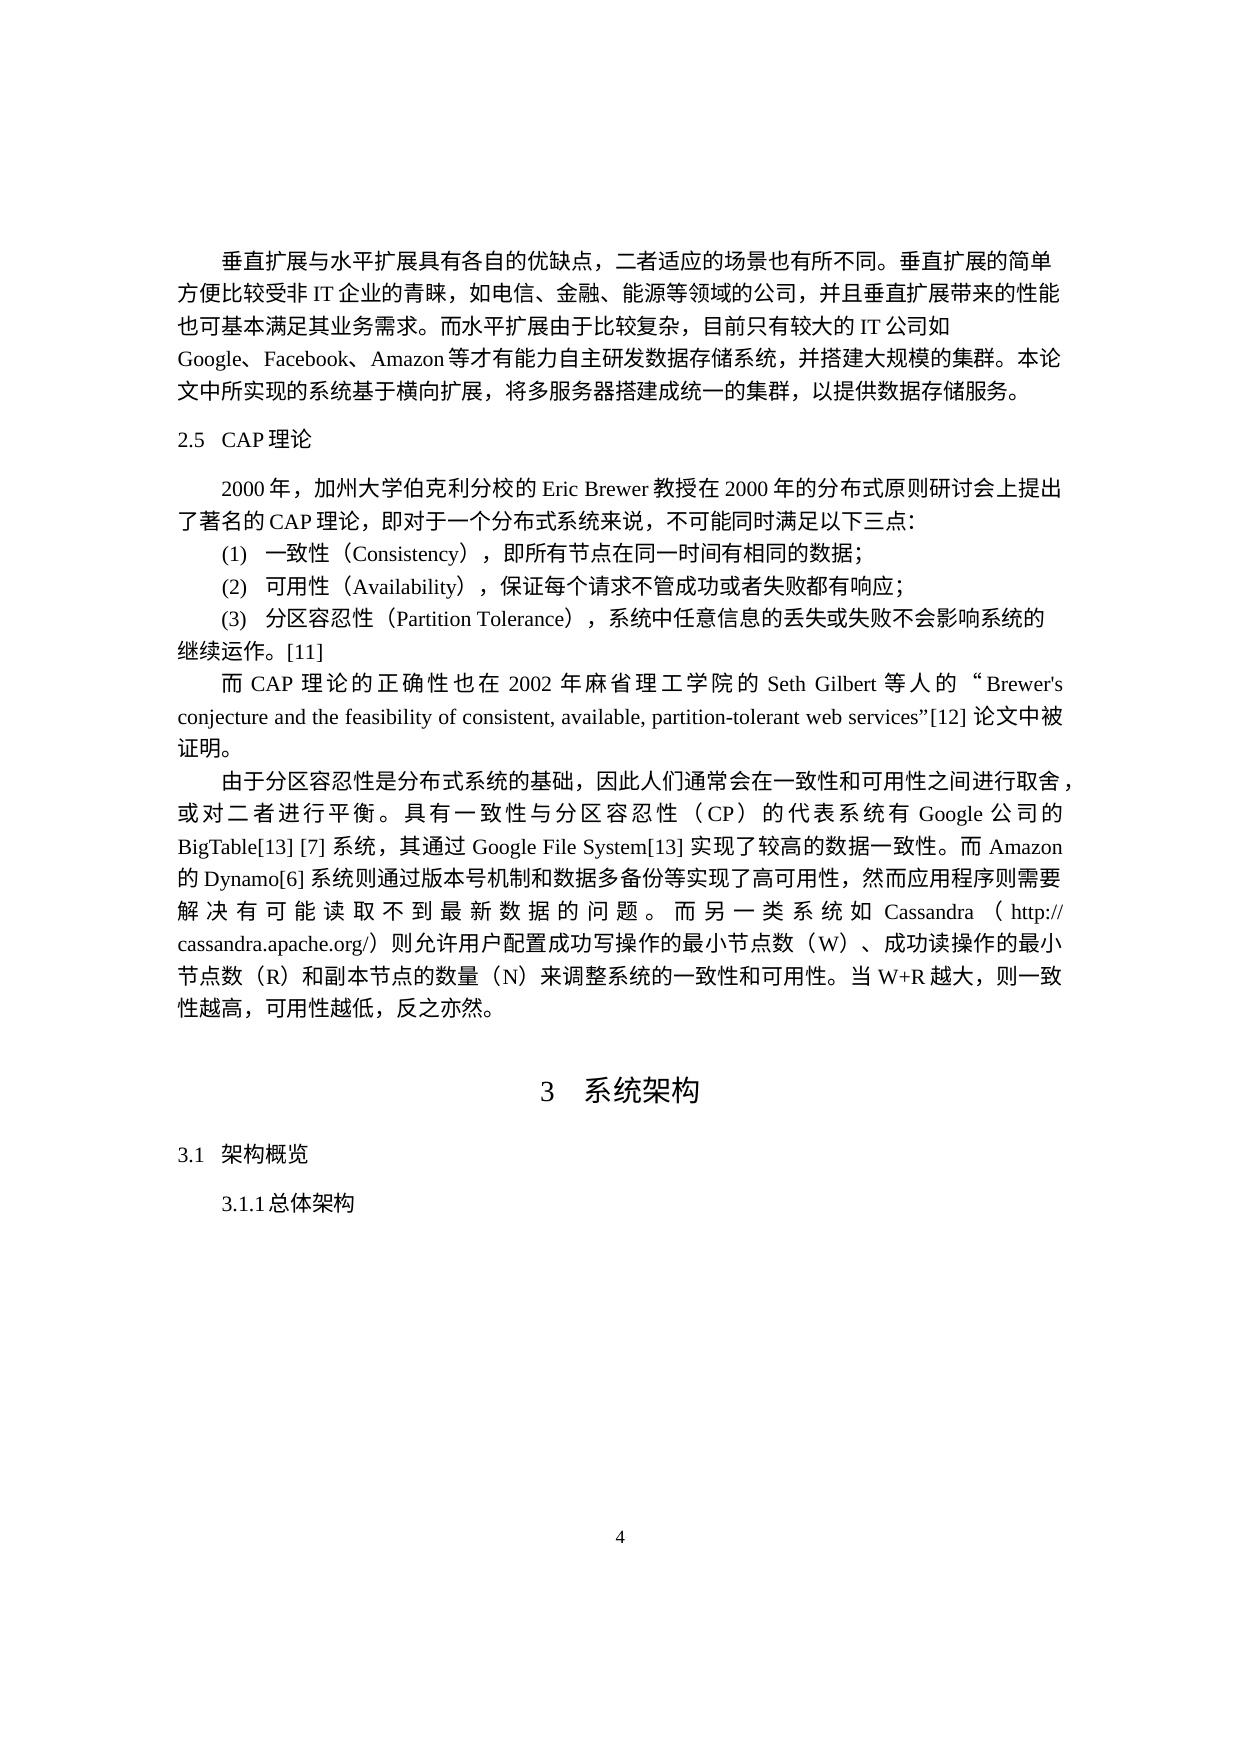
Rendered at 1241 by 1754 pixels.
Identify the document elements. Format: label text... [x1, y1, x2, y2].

subtitle CAP理论 [177, 422, 1063, 454]
subtitle 一致性（Consistency），即所有节点在同一时间有相同的数据； [177, 536, 1063, 568]
text 2000年，加州大学伯克利分校的Eric Brewer教授在2000年的分布式原则研讨会上提出了著名的CAP理论，即对于一个分布式系统来说，不可能同时满足以下三点： [177, 471, 1063, 536]
subtitle 总体架构 [221, 1186, 1063, 1218]
text 垂直扩展与水平扩展具有各自的优缺点，二者适应的场景也有所不同。垂直扩展的简单方便比较受非IT企业的青睐，如电信、金融、能源等领域的公司，并且垂直扩展带来的性能也可基本满足其业务需求。而水平扩展由于比较复杂，目前只有较大的IT公司如Google、Facebook、Amazon等才有能力自主研发数据存储系统，并搭建大规模的集群。本论文中所实现的系统基于横向扩展，将多服务器搭建成统一的集群，以提供数据存储服务。 [177, 243, 1063, 406]
text 由于分区容忍性是分布式系统的基础，因此人们通常会在一致性和可用性之间进行取舍，或对二者进行平衡。具有一致性与分区容忍性（CP）的代表系统有Google公司的BigTable[13] [7] 系统，其通过Google File System[13] 实现了较高的数据一致性。而Amazon的Dynamo[6] 系统则通过版本号机制和数据多备份等实现了高可用性，然而应用程序则需要解决有可能读取不到最新数据的问题。而另一类系统如Cassandra（http://cassandra.apache.org/）则允许用户配置成功写操作的最小节点数（W）、成功读操作的最小节点数（R）和副本节点的数量（N）来调整系统的一致性和可用性。当W+R越大，则一致性越高，可用性越低，反之亦然。 [177, 763, 1063, 1023]
subtitle 架构概览 [177, 1137, 1063, 1169]
text 而CAP理论的正确性也在2002年麻省理工学院的Seth Gilbert等人的“Brewer's conjecture and the feasibility of consistent, available, partition-tolerant web services”[12] 论文中被证明。 [177, 666, 1063, 763]
subtitle 分区容忍性（Partition Tolerance），系统中任意信息的丢失或失败不会影响系统的继续运作。[11] [177, 601, 1063, 666]
subtitle 系统架构 [177, 1056, 1063, 1121]
subtitle 可用性（Availability），保证每个请求不管成功或者失败都有响应； [177, 568, 1063, 601]
